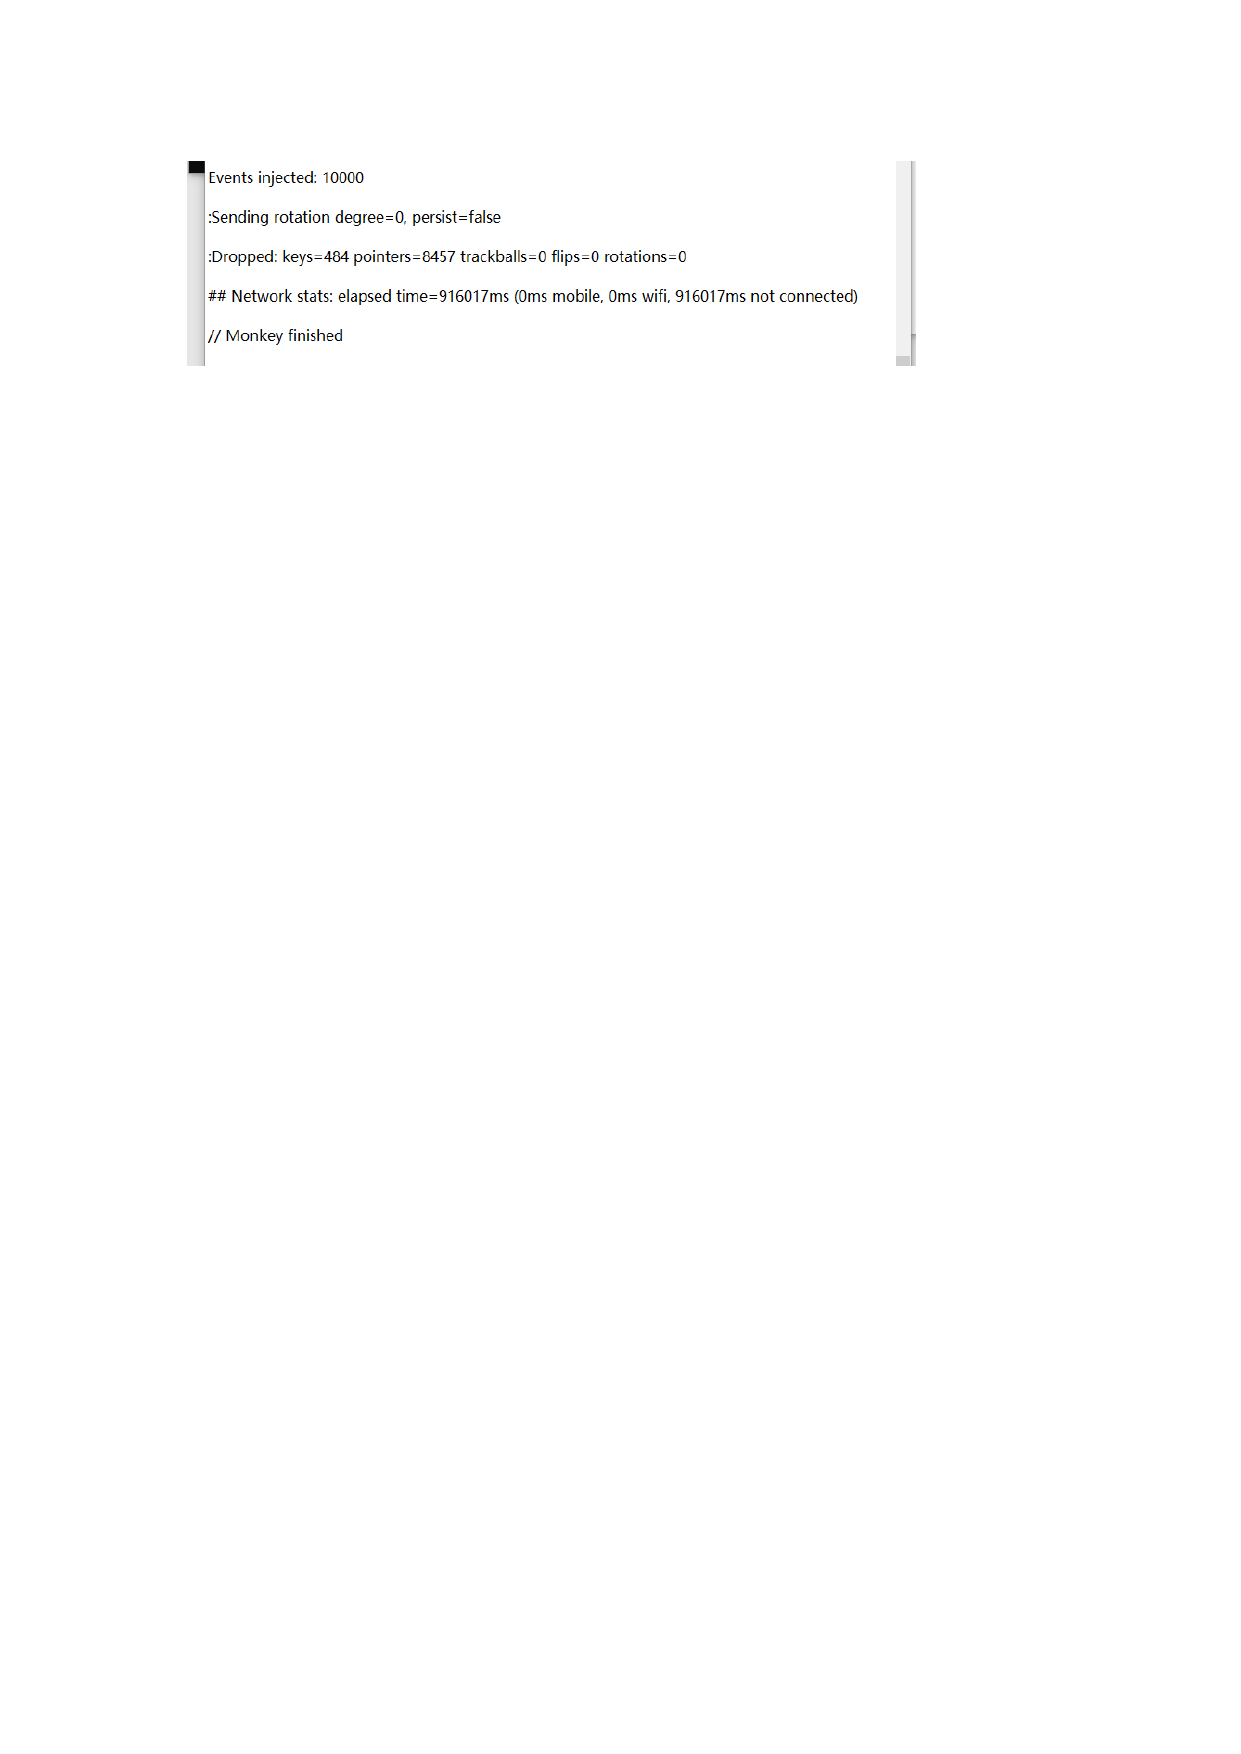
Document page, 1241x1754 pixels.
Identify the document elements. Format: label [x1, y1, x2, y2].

picture [187, 161, 916, 366]
